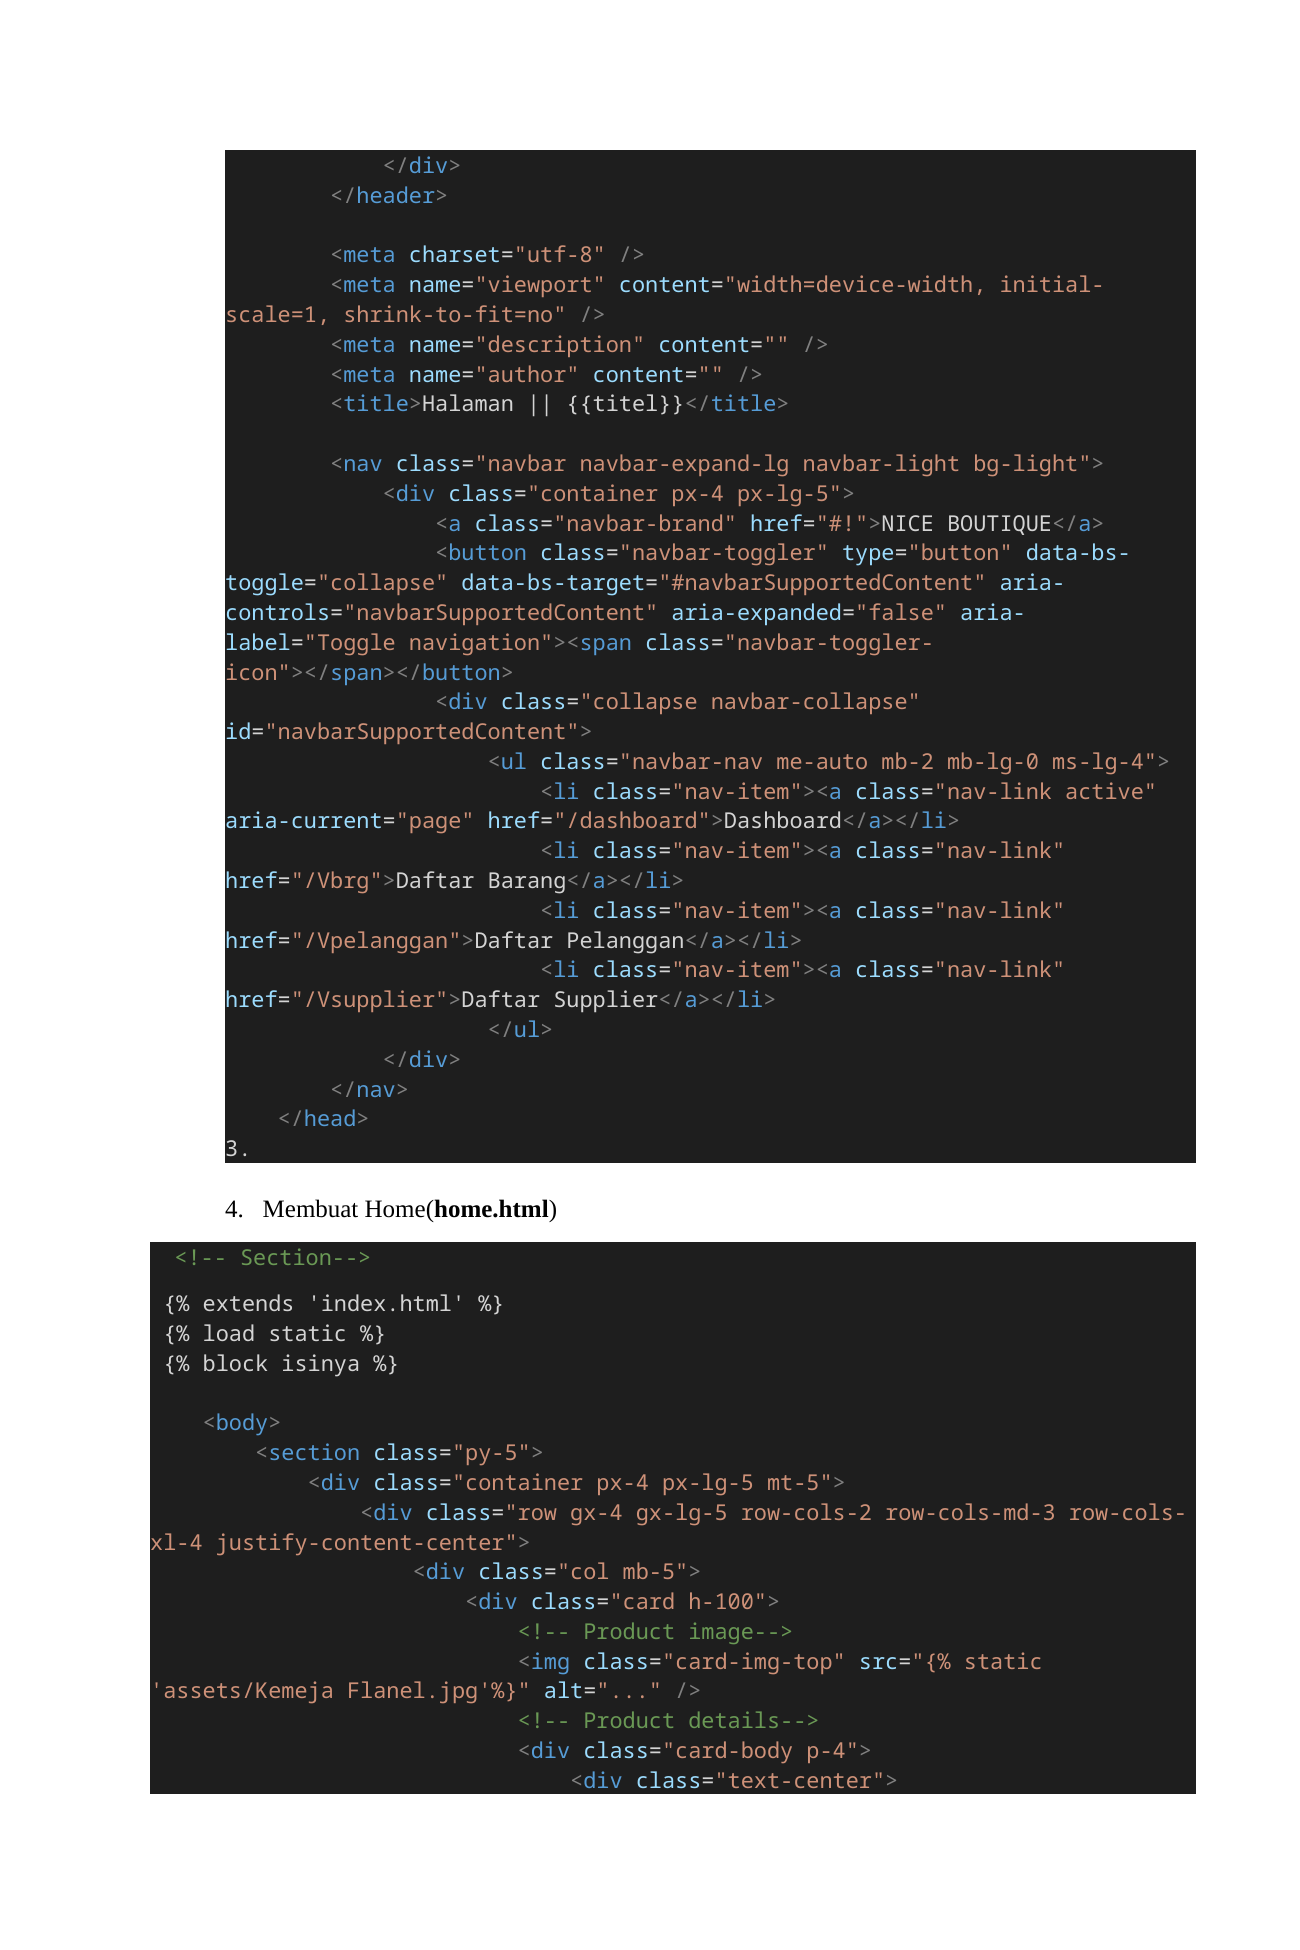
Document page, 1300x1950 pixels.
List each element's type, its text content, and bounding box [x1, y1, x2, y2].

text <ul class="navbar-nav me-auto mb-2 mb-lg-0 ms-lg-4"> [225, 746, 1196, 776]
text <div class="text-center"> [150, 1765, 1196, 1794]
text <li class="nav-item"><a class="nav-link" href="/Vbrg">Daftar Barang</a></li> [225, 835, 1196, 895]
text <button class="navbar-toggler" type="button" data-bs-toggle="collapse" data-bs-target="#navbarSupportedContent" aria-controls="navbarSupportedContent" aria-expanded="false" aria-label="Toggle navigation"><span class="navbar-toggler-icon"></span></button> [225, 537, 1196, 686]
text <meta charset="utf-8" /> [225, 239, 1196, 269]
text <div class="col mb-5"> [150, 1556, 1196, 1586]
text <div class="collapse navbar-collapse" id="navbarSupportedContent"> [225, 686, 1196, 746]
text <div class="container px-4 px-lg-5 mt-5"> [150, 1467, 1196, 1497]
text </div> [225, 1044, 1196, 1073]
text <meta name="viewport" content="width=device-width, initial-scale=1, shrink-to-fit=no" /> [225, 269, 1196, 329]
text <section class="py-5"> [150, 1437, 1196, 1467]
text <!-- Product image--> [150, 1616, 1196, 1646]
text <a class="navbar-brand" href="#!">NICE BOUTIQUE</a> [225, 507, 1196, 537]
text <meta name="author" content="" /> [225, 358, 1196, 388]
text <body> [150, 1407, 1196, 1437]
text </nav> [225, 1073, 1196, 1103]
text <li class="nav-item"><a class="nav-link" href="/Vsupplier">Daftar Supplier</a></li> [225, 954, 1196, 1014]
text </header> [225, 180, 1196, 209]
list Membuat Home(home.html) [225, 1194, 1196, 1223]
text </ul> [225, 1014, 1196, 1044]
text <li class="nav-item"><a class="nav-link active" aria-current="page" href="/dashboard">Dashboard</a></li> [225, 776, 1196, 835]
text <div class="container px-4 px-lg-5"> [225, 478, 1196, 507]
text <div class="row gx-4 gx-lg-5 row-cols-2 row-cols-md-3 row-cols-xl-4 justify-content-center"> [150, 1497, 1196, 1556]
text <div class="card-body p-4"> [150, 1735, 1196, 1765]
text <!-- Section--> [150, 1242, 1196, 1271]
text {% extends 'index.html' %} [150, 1288, 1196, 1318]
text </head> [225, 1103, 1196, 1133]
text <img class="card-img-top" src="{% static 'assets/Kemeja Flanel.jpg'%}" alt="..." /> [150, 1646, 1196, 1705]
text <div class="card h-100"> [150, 1586, 1196, 1616]
text {% load static %} [150, 1318, 1196, 1348]
text <nav class="navbar navbar-expand-lg navbar-light bg-light"> [225, 448, 1196, 478]
text </div> [225, 150, 1196, 180]
text <meta name="description" content="" /> [225, 329, 1196, 358]
text <title>Halaman || {{titel}}</title> [225, 388, 1196, 418]
text <li class="nav-item"><a class="nav-link" href="/Vpelanggan">Daftar Pelanggan</a></li> [225, 895, 1196, 954]
text <!-- Product details--> [150, 1705, 1196, 1735]
text {% block isinya %} [150, 1348, 1196, 1377]
